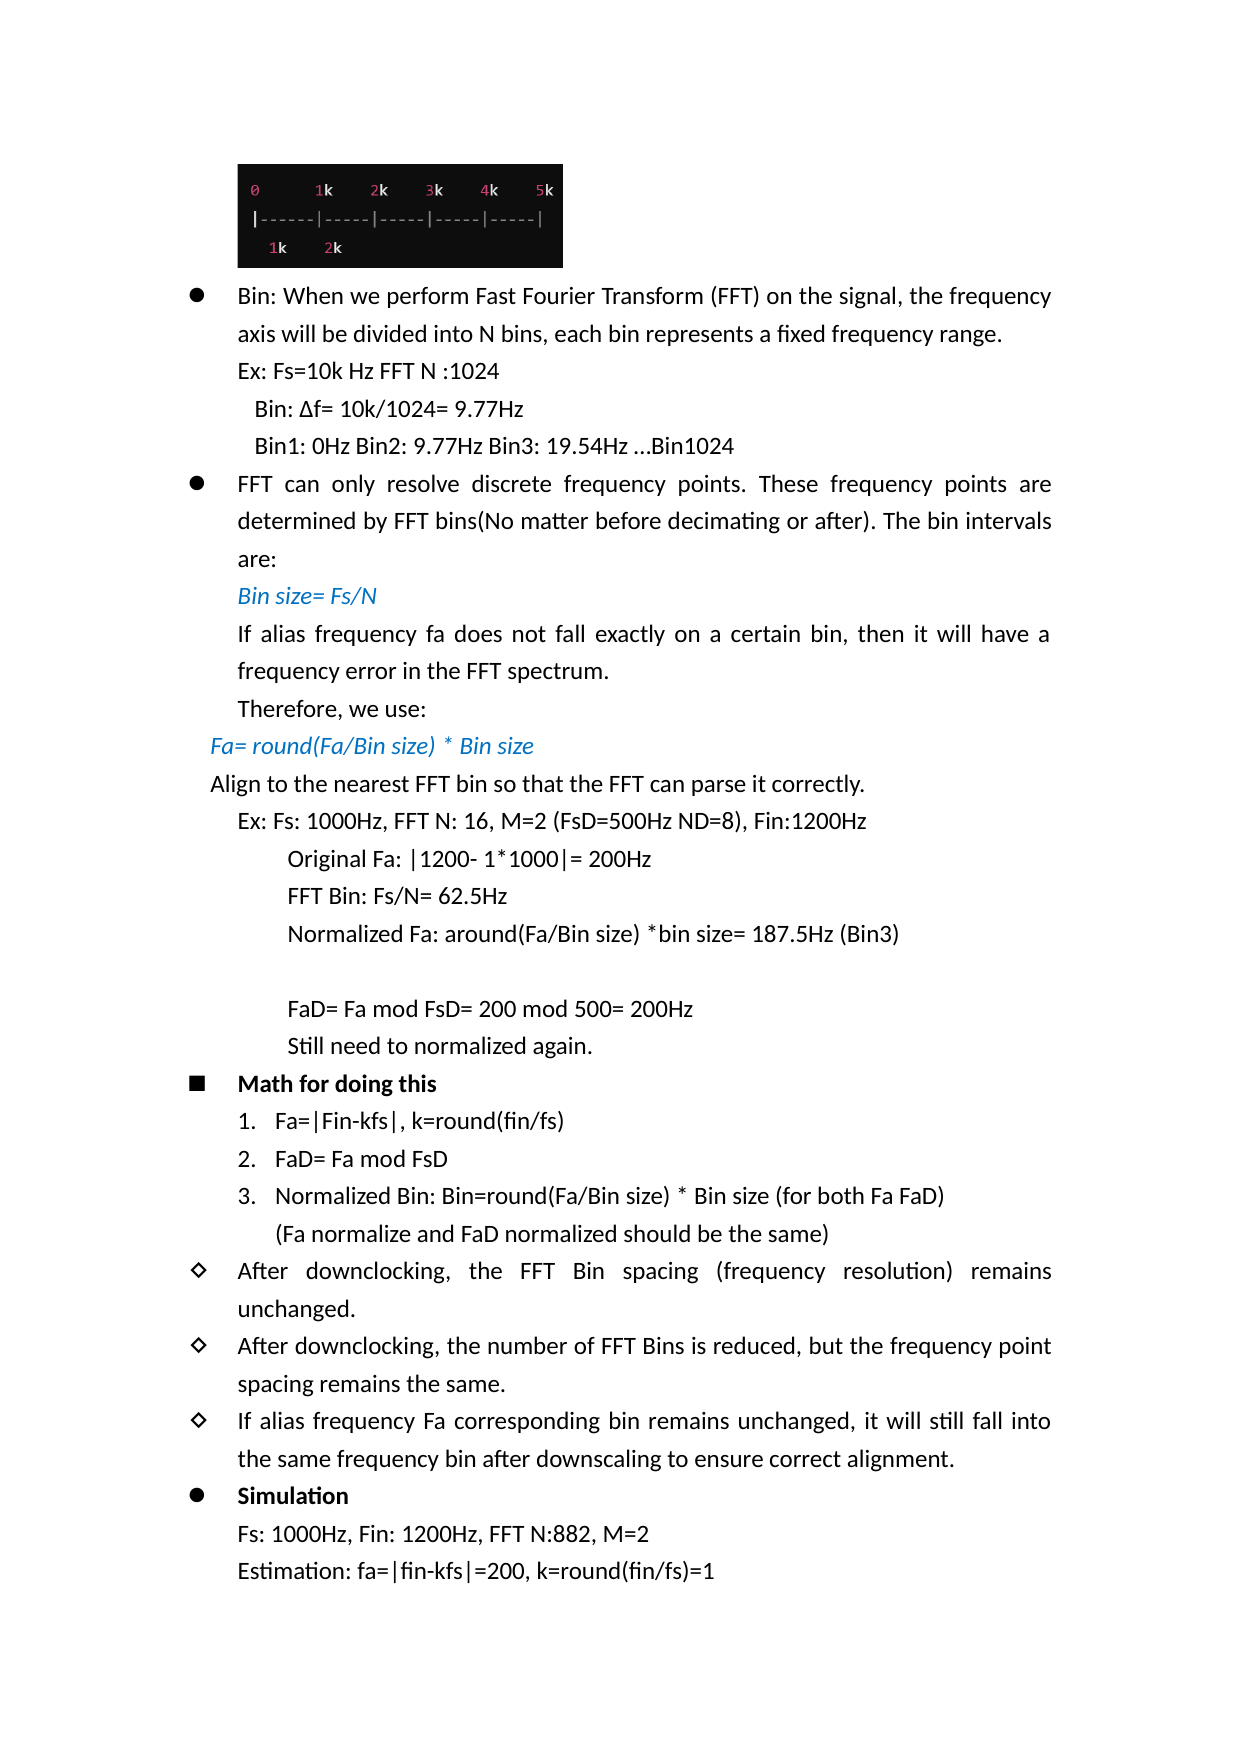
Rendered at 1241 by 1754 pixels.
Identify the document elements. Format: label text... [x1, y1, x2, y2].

text Still need to normalized again. [187, 1027, 1053, 1064]
text Fa= round(Fa/Bin size) * Bin size [187, 727, 1053, 764]
list (Fa normalize and FaD normalized should be the same) [275, 1214, 1053, 1252]
text If alias frequency fa does not fall exactly on a certain bin, then it will have a frequency error in the FFT spectrum. [237, 614, 1053, 689]
list Bin1: 0Hz Bin2: 9.77Hz Bin3: 19.54Hz …Bin1024 [237, 427, 1053, 464]
list Fa=|Fin-kfs|, k=round(fin/fs) [237, 1102, 1053, 1139]
text Original Fa: |1200- 1*1000|= 200Hz [187, 839, 1053, 877]
list If alias frequency Fa corresponding bin remains unchanged, it will still fall into the same frequency bin after downscaling to ensure correct alignment. [187, 1402, 1053, 1477]
list Fs: 1000Hz, Fin: 1200Hz, FFT N:882, M=2 [237, 1514, 1053, 1552]
list Math for doing this [187, 1064, 1053, 1102]
list Ex: Fs=10k Hz FFT N :1024 [237, 352, 1053, 389]
picture [237, 164, 563, 268]
list After downclocking, the FFT Bin spacing (frequency resolution) remains unchanged. [187, 1252, 1053, 1327]
text Therefore, we use: [237, 689, 1053, 727]
text FaD= Fa mod FsD= 200 mod 500= 200Hz [187, 989, 1053, 1027]
list Normalized Bin: Bin=round(Fa/Bin size) * Bin size (for both Fa FaD) [237, 1177, 1053, 1214]
list After downclocking, the number of FFT Bins is reduced, but the frequency point spacing remains the same. [187, 1327, 1053, 1402]
list Bin: Δf= 10k/1024= 9.77Hz [237, 389, 1053, 427]
list FFT can only resolve discrete frequency points. These frequency points are determined by FFT bins(No matter before decimating or after). The bin intervals are: [187, 464, 1053, 577]
text Bin size= Fs/N [237, 577, 1053, 614]
list Simulation [187, 1477, 1053, 1514]
list FaD= Fa mod FsD [237, 1139, 1053, 1177]
text FFT Bin: Fs/N= 62.5Hz [187, 877, 1053, 914]
list Estimation: fa=|fin-kfs|=200, k=round(fin/fs)=1 [237, 1552, 1053, 1589]
text Ex: Fs: 1000Hz, FFT N: 16, M=2 (FsD=500Hz ND=8), Fin:1200Hz [187, 802, 1053, 839]
text Align to the nearest FFT bin so that the FFT can parse it correctly. [187, 764, 1053, 802]
list Bin: When we perform Fast Fourier Transform (FFT) on the signal, the frequency axis will be divided into N bins, each bin represents a fixed frequency range. [187, 277, 1053, 352]
text Normalized Fa: around(Fa/Bin size) *bin size= 187.5Hz (Bin3) [187, 914, 1053, 952]
